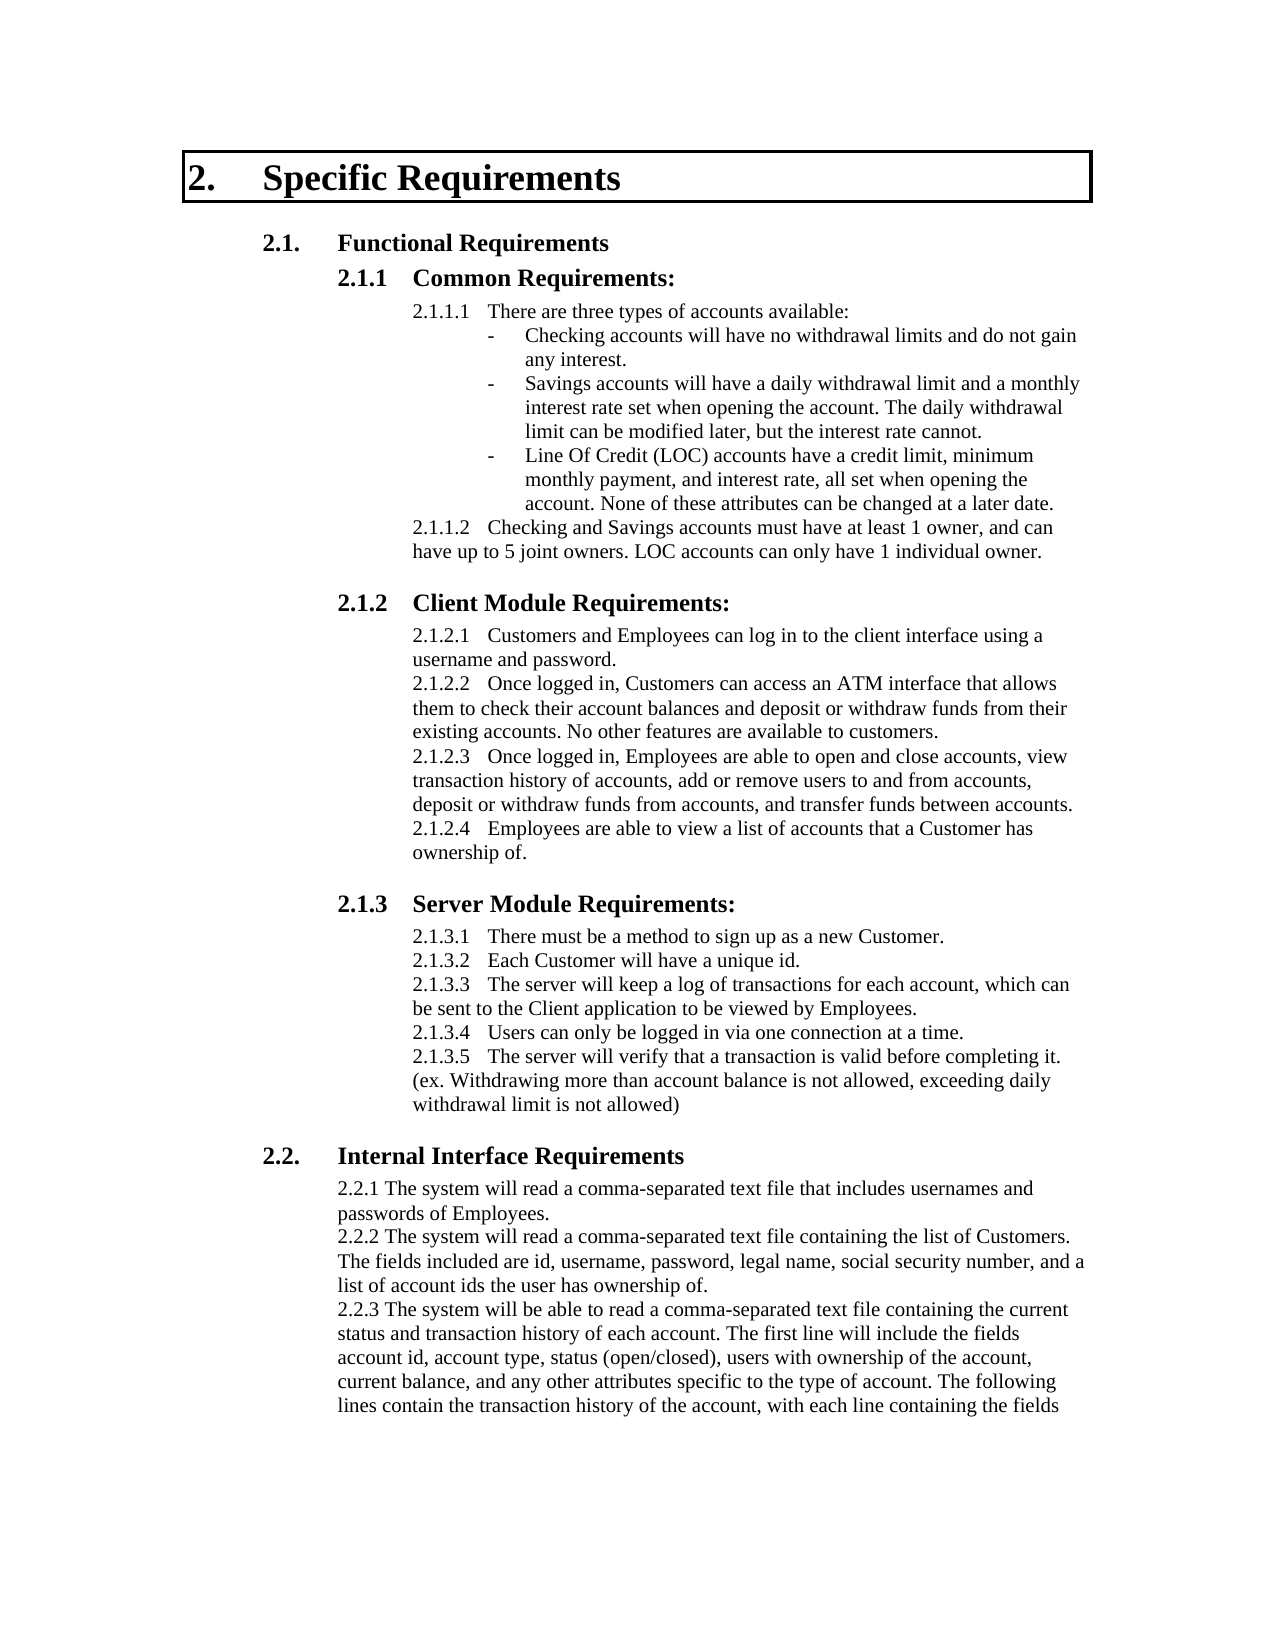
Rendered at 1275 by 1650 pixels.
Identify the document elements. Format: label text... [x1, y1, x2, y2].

text 2.1.3.4 Users can only be logged in via one connection at a time. [412, 1020, 1087, 1044]
text 2.2.1 The system will read a comma-separated text file that includes usernames and passwords of Employees. [337, 1176, 1087, 1224]
subtitle Common Requirements: [337, 263, 1087, 292]
list Savings accounts will have a daily withdrawal limit and a monthly interest rate set when opening the account. The daily withdrawal limit can be modified later, but the interest rate cannot. [487, 371, 1087, 443]
subtitle Specific Requirements [185, 153, 1089, 200]
text 2.1.3.5 The server will verify that a transaction is valid before completing it. (ex. Withdrawing more than account balance is not allowed, exceeding daily withdrawal limit is not allowed) [412, 1044, 1087, 1116]
subtitle Server Module Requirements: [337, 889, 1087, 918]
subtitle Functional Requirements [262, 228, 1087, 257]
text 2.1.2.1 Customers and Employees can log in to the client interface using a username and password. [412, 623, 1087, 671]
subtitle Internal Interface Requirements [262, 1141, 1087, 1170]
text 2.1.2.3 Once logged in, Employees are able to open and close accounts, view transaction history of accounts, add or remove users to and from accounts, deposit or withdraw funds from accounts, and transfer funds between accounts. [412, 743, 1087, 816]
text 2.1.2.2 Once logged in, Customers can access an ATM interface that allows them to check their account balances and deposit or withdraw funds from their existing accounts. No other features are available to customers. [412, 671, 1087, 743]
text 2.1.2.4 Employees are able to view a list of accounts that a Customer has ownership of. [412, 816, 1087, 864]
text 2.1.3.3 The server will keep a log of transactions for each account, which can be sent to the Client application to be viewed by Employees. [412, 972, 1087, 1020]
subtitle Client Module Requirements: [337, 588, 1087, 617]
text 2.1.1.2 Checking and Savings accounts must have at least 1 owner, and can have up to 5 joint owners. LOC accounts can only have 1 individual owner. [412, 515, 1087, 563]
list There must be a method to sign up as a new Customer. [412, 924, 1087, 948]
list Each Customer will have a unique id. [412, 948, 1087, 972]
text 2.2.2 The system will read a comma-separated text file containing the list of Customers. The fields included are id, username, password, legal name, social security number, and a list of account ids the user has ownership of. [337, 1224, 1087, 1297]
list Checking accounts will have no withdrawal limits and do not gain any interest. [487, 323, 1087, 371]
text 2.1.1.1 There are three types of accounts available: [412, 298, 1087, 323]
list Line Of Credit (LOC) accounts have a credit limit, minimum monthly payment, and interest rate, all set when opening the account. None of these attributes can be changed at a later date. [487, 443, 1087, 515]
